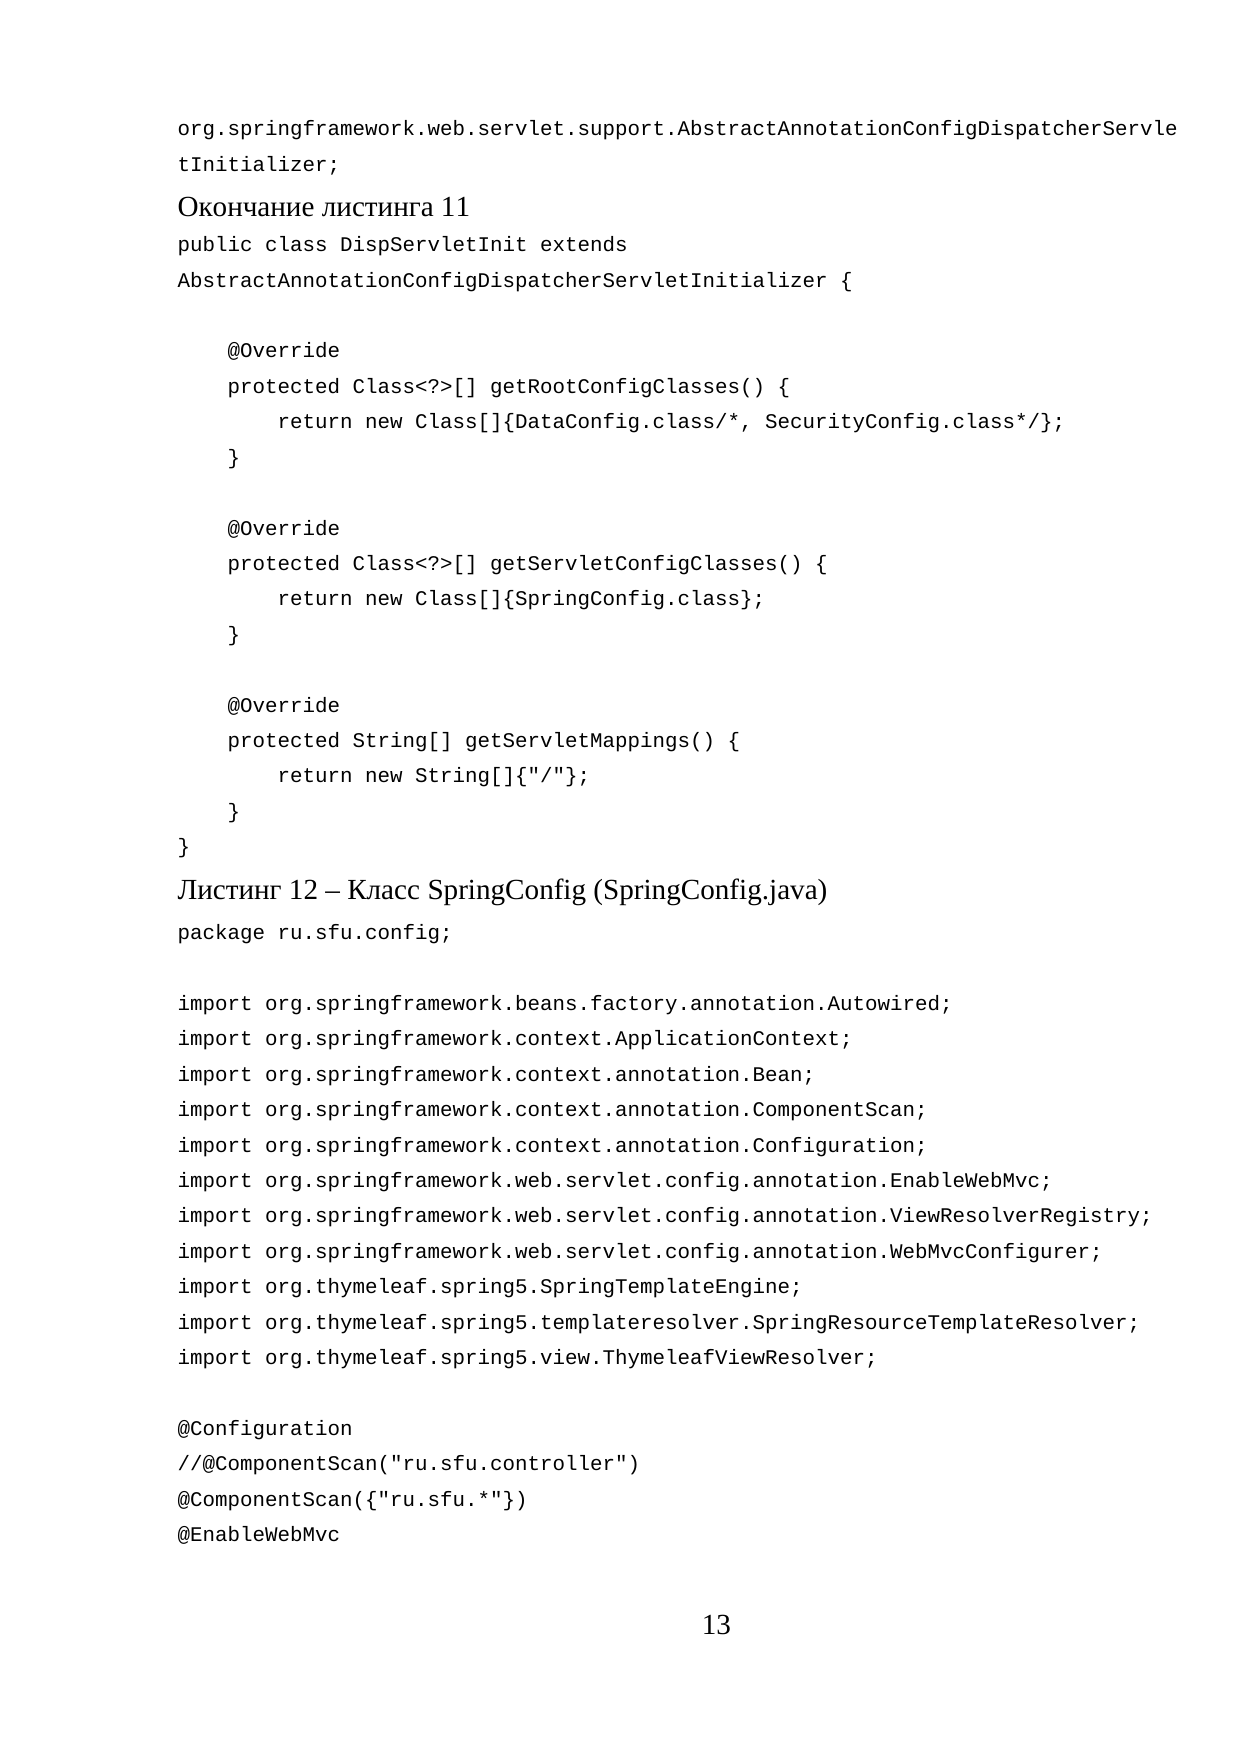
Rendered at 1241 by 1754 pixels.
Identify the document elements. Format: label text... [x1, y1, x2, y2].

text package ru.sfu.config; import org.springframework.web.servlet.support.AbstractAnnotationConfigDispatcherServletInitializer; [177, 118, 1181, 177]
text Листинг 12 – Класс SpringConfig (SpringConfig.java) [177, 872, 1181, 905]
text Окончание листинга 11 public class DispServletInit extends AbstractAnnotationConfigDispatcherServletInitializer { @Override protected Class<?>[] getRootConfigClasses() { return new Class[]{DataConfig.class/*, SecurityConfig.class*/}; } @Override protected Class<?>[] getServletConfigClasses() { return new Class[]{SpringConfig.class}; } @Override protected String[] getServletMappings() { return new String[]{"/"}; } } [177, 189, 1181, 860]
